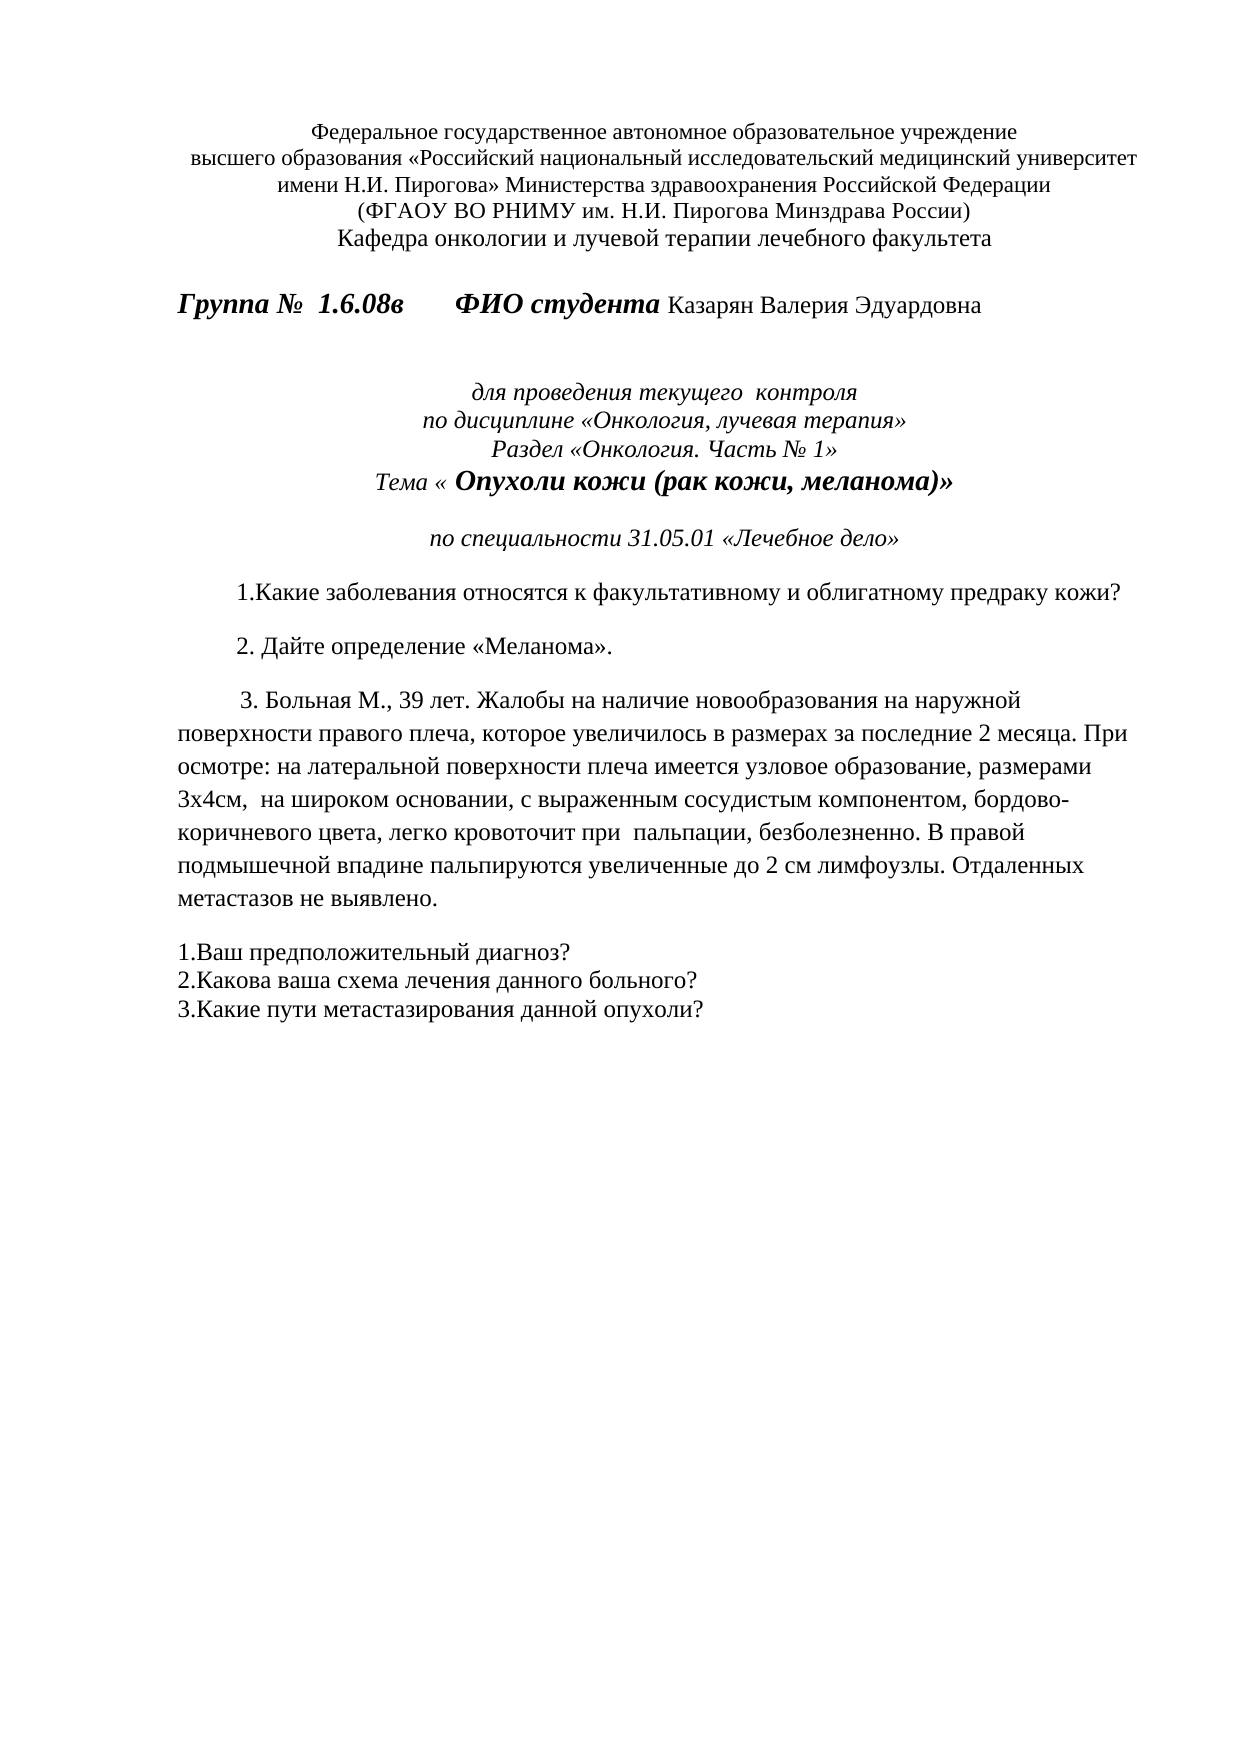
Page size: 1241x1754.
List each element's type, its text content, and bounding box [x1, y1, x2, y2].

text имени Н.И. Пирогова» Министерства здравоохранения Российской Федерации [177, 171, 1152, 197]
text для проведения текущего контроля [177, 377, 1152, 406]
text Федеральное государственное автономное образовательное учреждение [177, 118, 1152, 144]
text высшего образования «Российский национальный исследовательский медицинский университет [177, 144, 1152, 171]
text по дисциплине «Онкология, лучевая терапия» [177, 406, 1152, 434]
text Тема « Опухоли кожи (рак кожи, меланома)» [177, 463, 1152, 497]
text по специальности 31.05.01 «Лечебное дело» [177, 523, 1152, 552]
text Раздел «Онкология. Часть № 1» [177, 434, 1152, 463]
text 3. Больная М., 39 лет. Жалобы на наличие новообразования на наружной поверхности правого плеча, которое увеличилось в размерах за последние 2 месяца. При осмотре: на латеральной поверхности плеча имеется узловое образование, размерами 3х4см, на широком основании, с выраженным сосудистым компонентом, бордово-коричневого цвета, легко кровоточит при пальпации, безболезненно. В правой подмышечной впадине пальпируются увеличенные до лимфоузлы. Отдаленных метастазов не выявлено. [177, 685, 1152, 912]
text 2.Какова ваша схема лечения данного больного? [177, 966, 1152, 994]
text (ФГАОУ ВО РНИМУ им. Н.И. Пирогова Минздрава России) [177, 197, 1152, 223]
text 1.Ваш предположительный диагноз? [177, 937, 1152, 966]
text Группа № 1.6.08в ФИО студента Казарян Валерия Эдуардовна [177, 286, 1152, 319]
text 3.Какие пути метастазирования данной опухоли? [177, 994, 1152, 1023]
text 1.Какие заболевания относятся к факультативному и облигатному предраку кожи? [177, 577, 1152, 606]
text Кафедра онкологии и лучевой терапии лечебного факультета [177, 223, 1152, 252]
text 2. Дайте определение «Меланома». [177, 631, 1152, 660]
